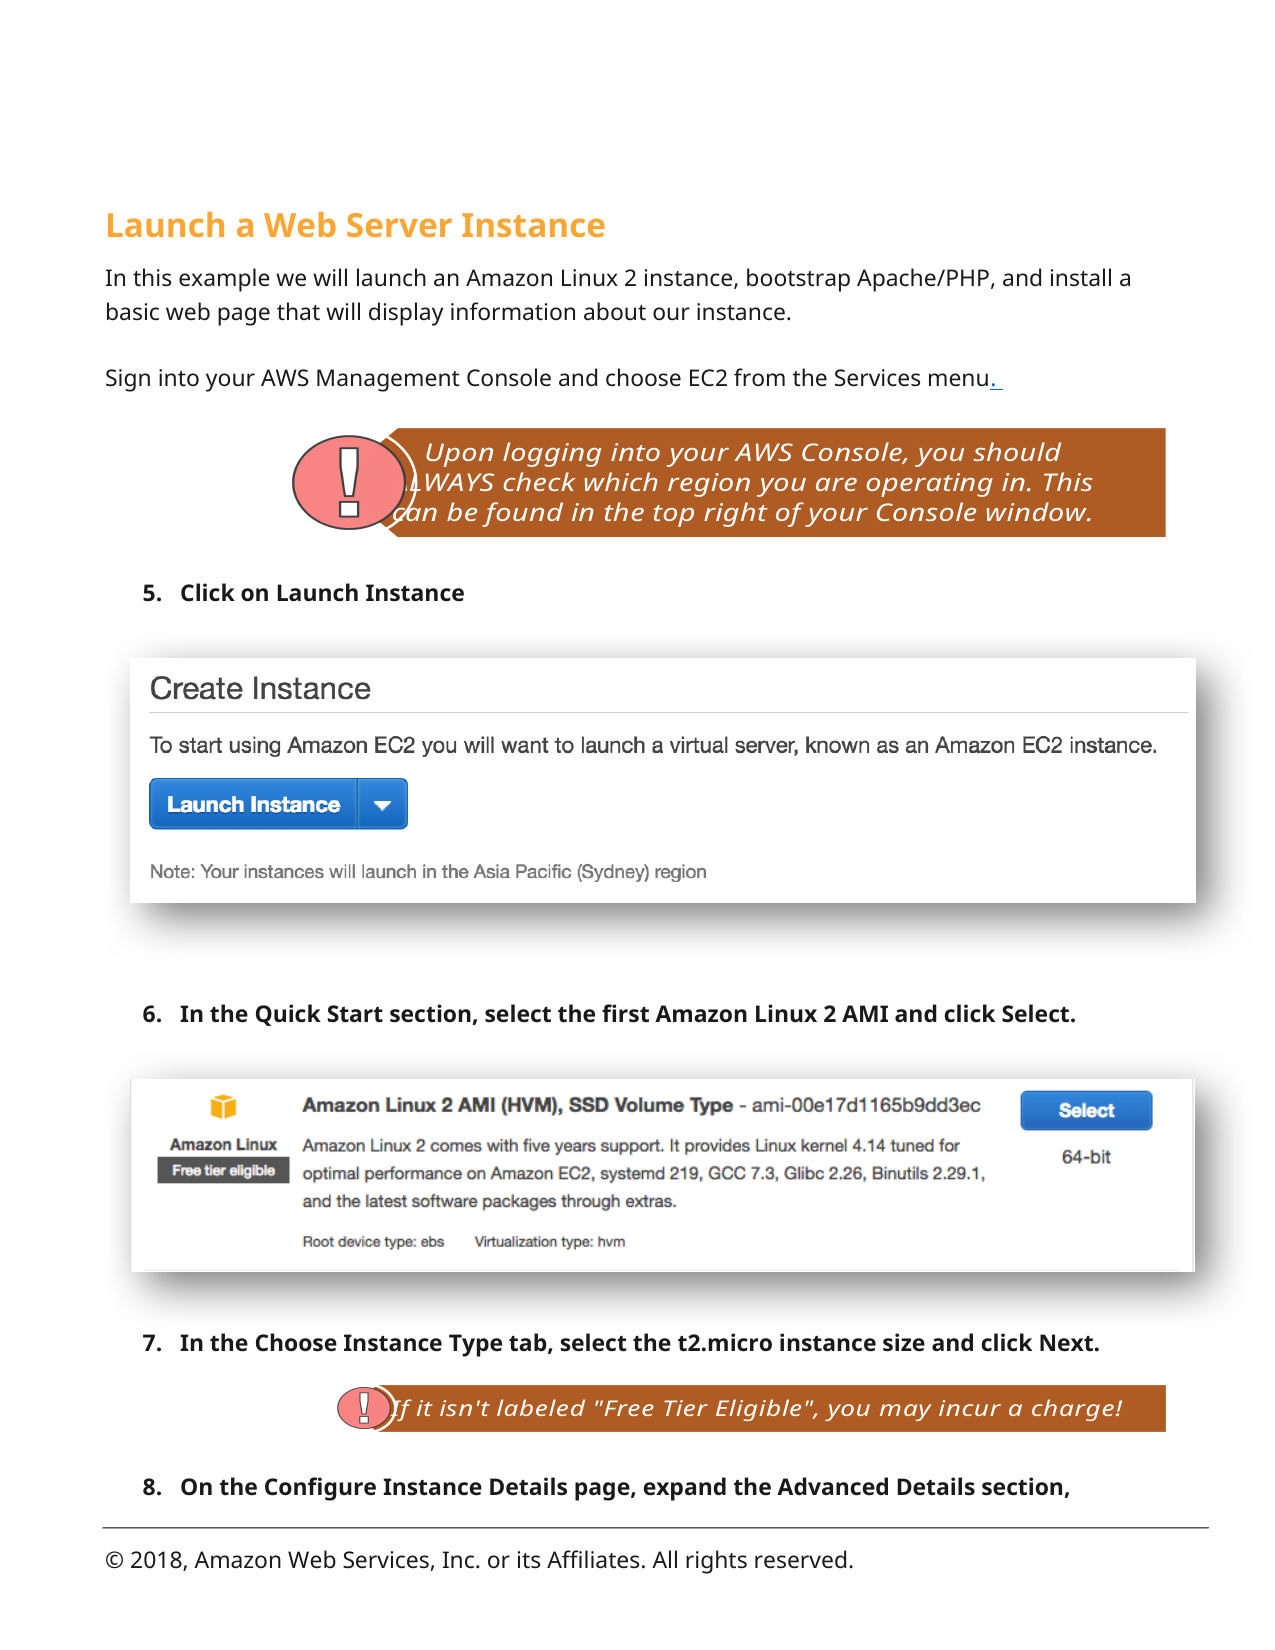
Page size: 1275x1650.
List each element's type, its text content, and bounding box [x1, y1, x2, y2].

text In this example we will launch an Amazon Linux 2 instance, bootstrap Apache/PHP, and install a basic web page that will display information about our instance. [105, 260, 1170, 327]
text Sign into your AWS Management Console and choose EC2 from the Services menu. [105, 360, 1170, 393]
picture [283, 429, 414, 536]
subtitle Launch a Web Server Instance [105, 202, 1170, 247]
picture [130, 658, 1196, 903]
picture [335, 1385, 394, 1431]
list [142, 1471, 1170, 1502]
list In the Choose Instance Type tab, select the t2.micro instance size and click Next. [142, 1327, 1170, 1358]
picture [130, 1079, 1195, 1272]
list Click on Launch Instance [142, 577, 1170, 608]
list In the Quick Start section, select the first Amazon Linux 2 AMI and click Select. [142, 998, 1170, 1029]
